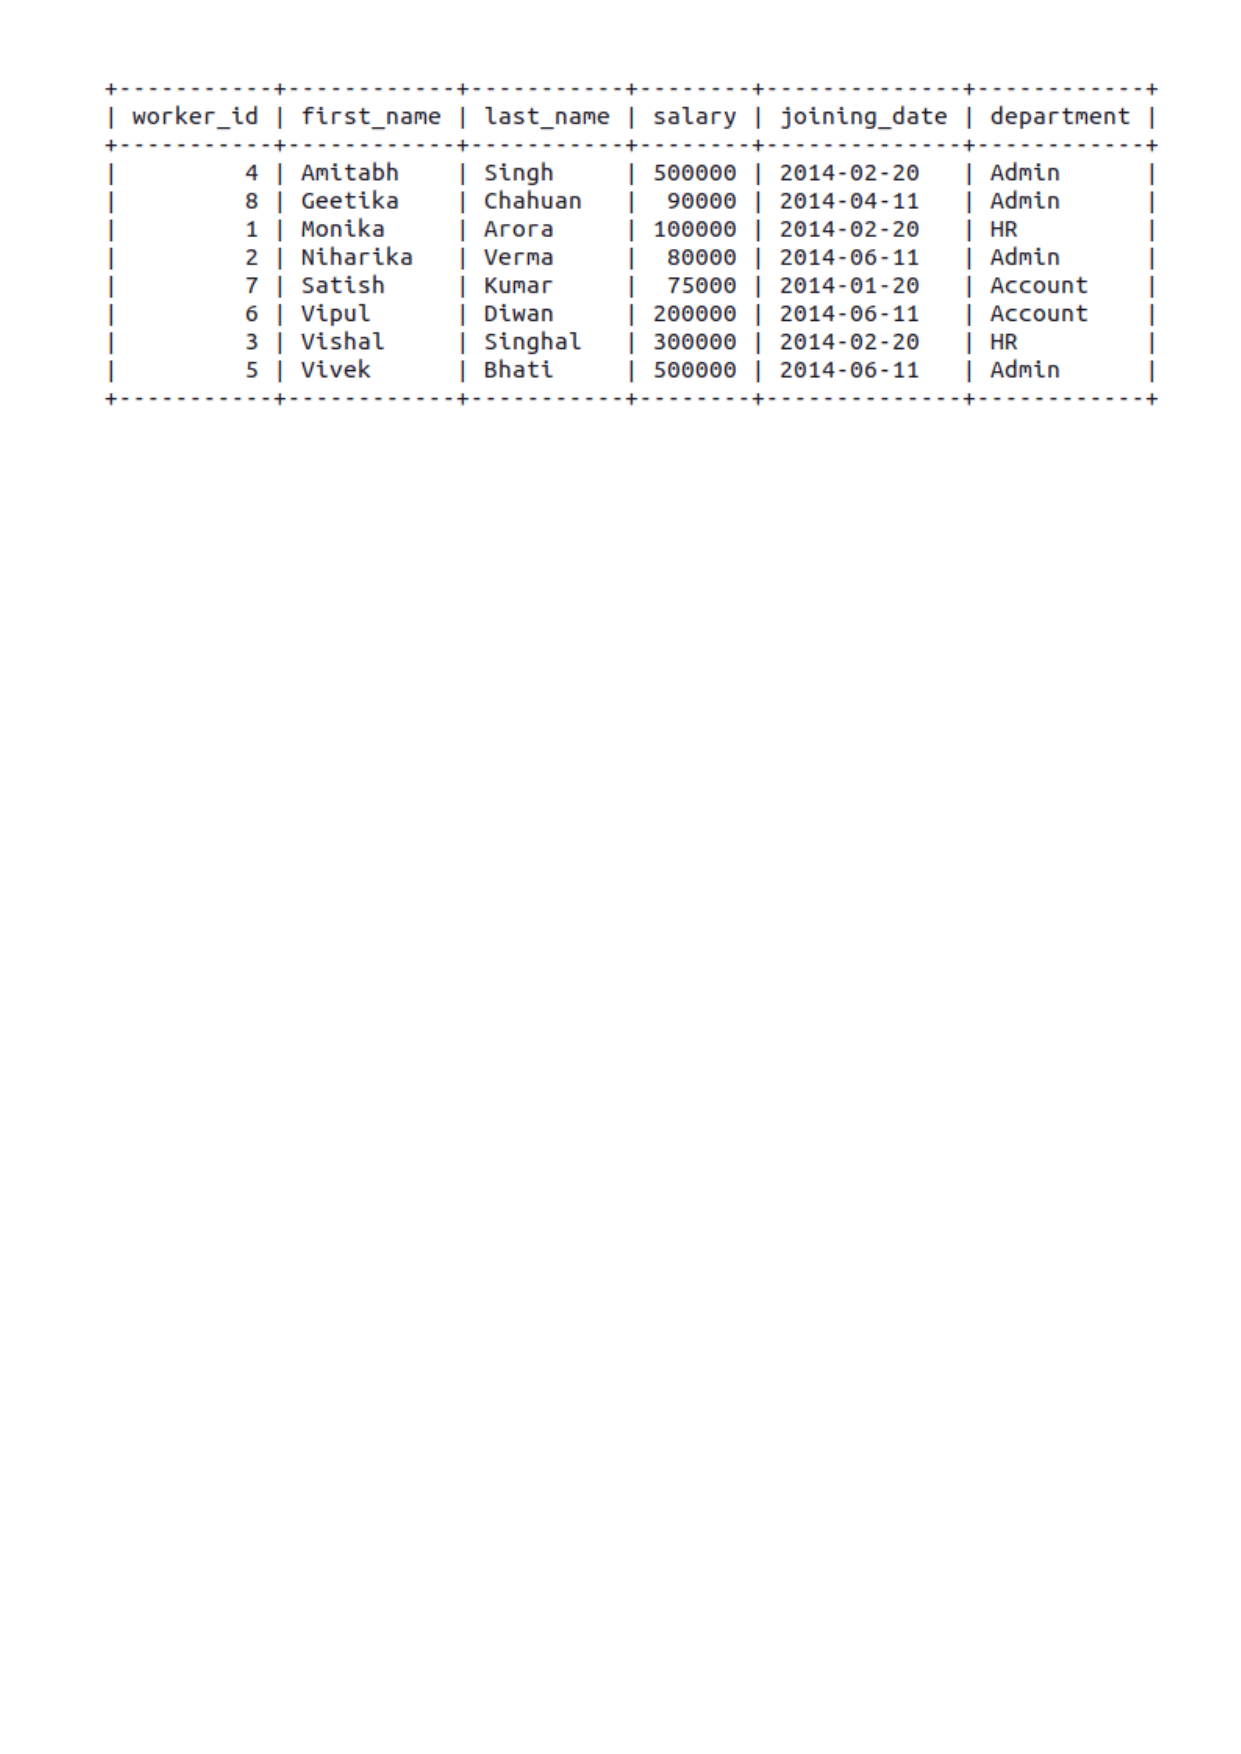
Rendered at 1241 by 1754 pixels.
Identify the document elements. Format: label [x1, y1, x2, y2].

picture [103, 79, 1172, 406]
